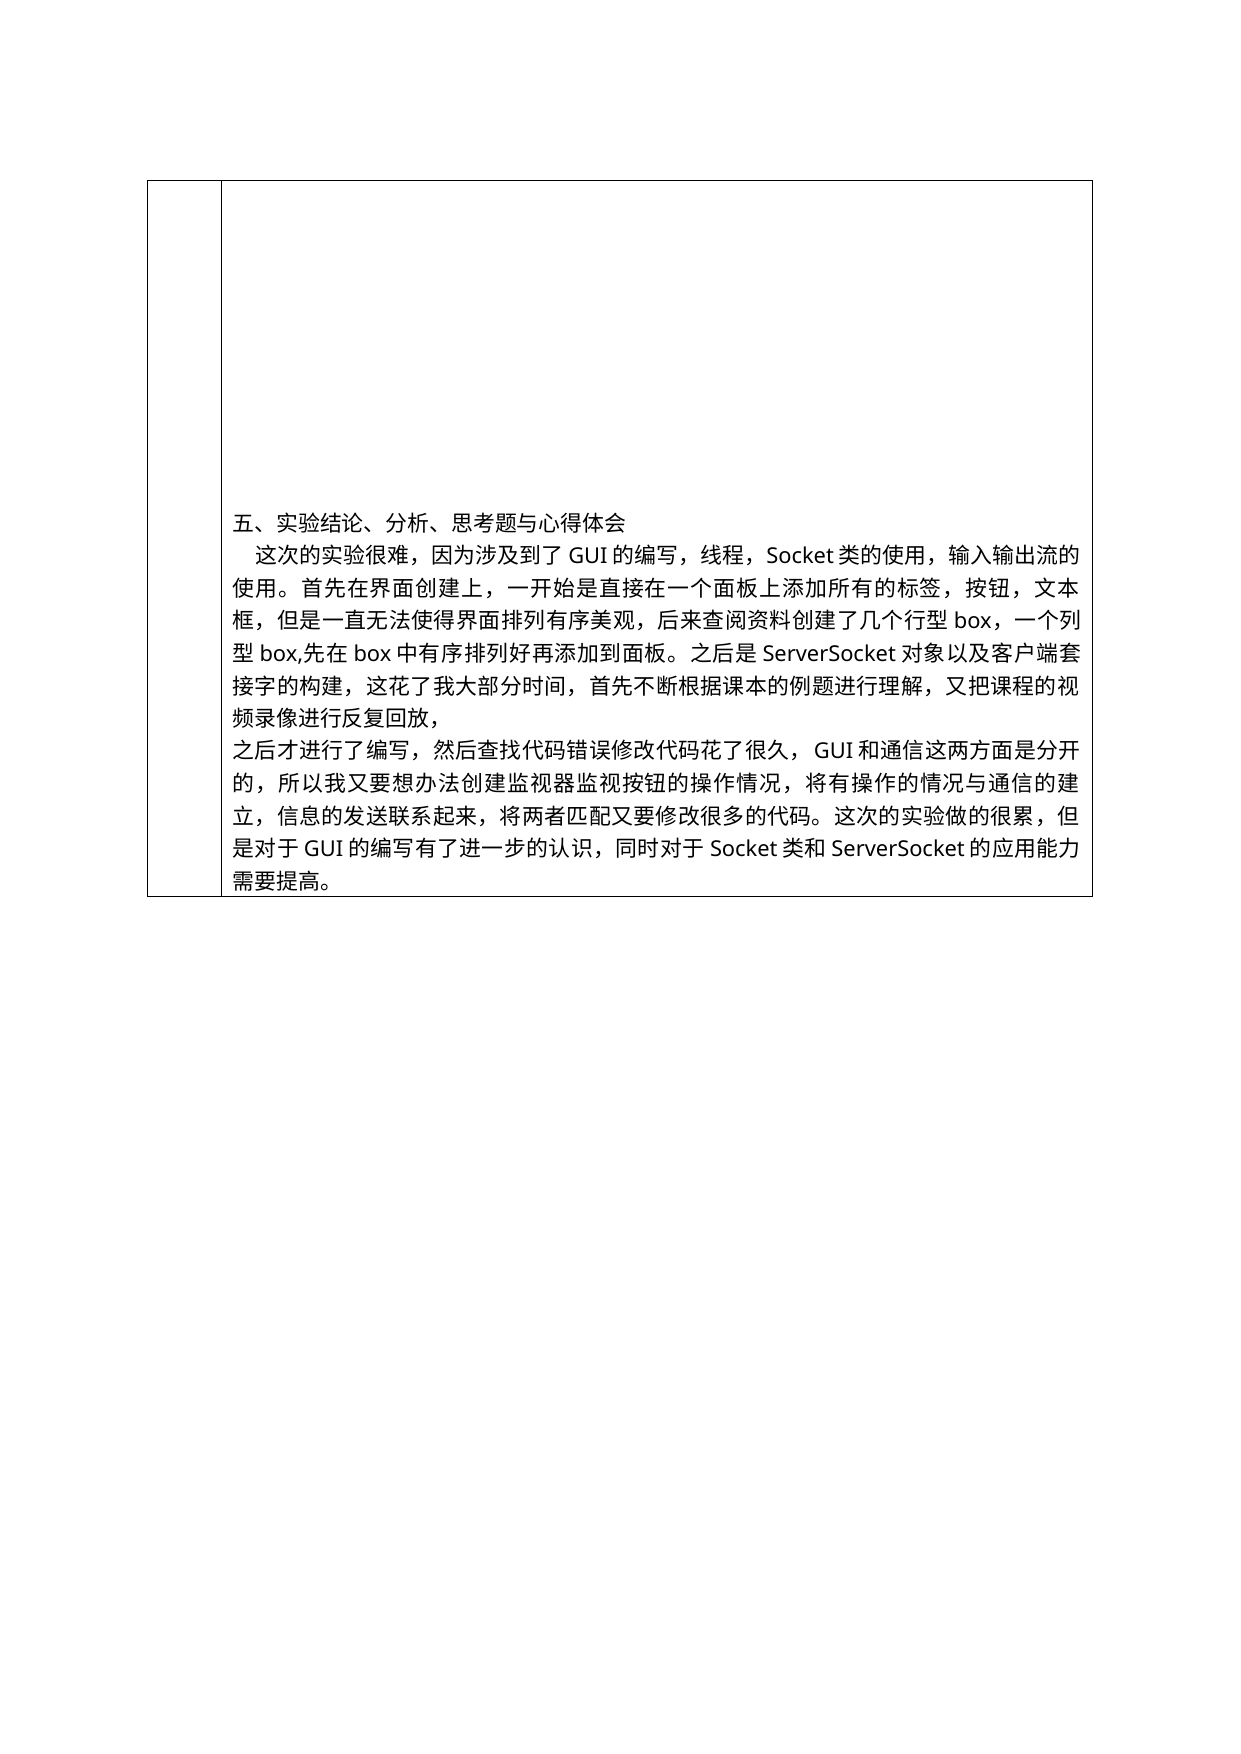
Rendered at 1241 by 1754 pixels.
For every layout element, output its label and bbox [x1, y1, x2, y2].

table_cell [222, 181, 1092, 896]
table_cell [148, 181, 221, 896]
